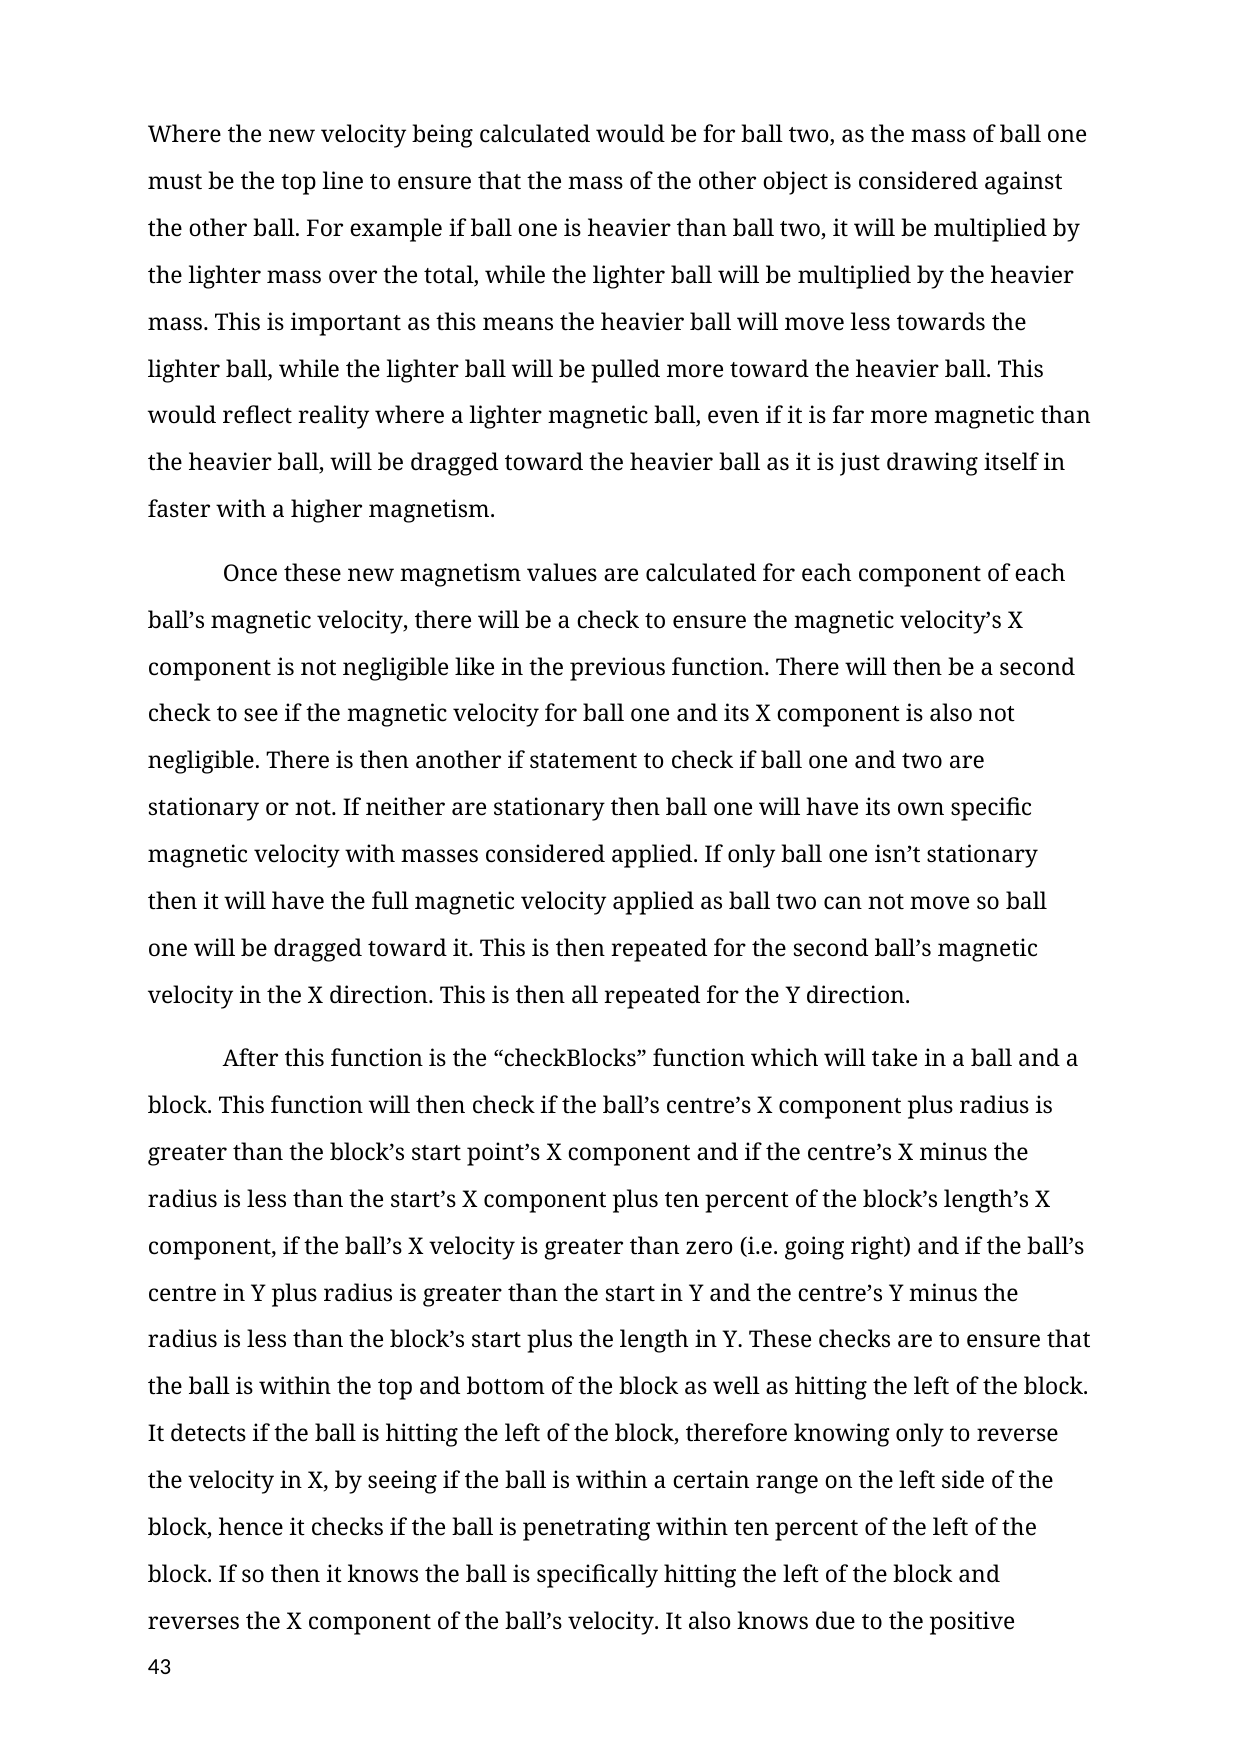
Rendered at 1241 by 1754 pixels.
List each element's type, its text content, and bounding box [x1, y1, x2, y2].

text Once these new magnetism values are calculated for each component of each ball’s magnetic velocity, there will be a check to ensure the magnetic velocity’s X component is not negligible like in the previous function. There will then be a second check to see if the magnetic velocity for ball one and its X component is also not negligible. There is then another if statement to check if ball one and two are stationary or not. If neither are stationary then ball one will have its own specific magnetic velocity with masses considered applied. If only ball one isn’t stationary then it will have the full magnetic velocity applied as ball two can not move so ball one will be dragged toward it. This is then repeated for the second ball’s magnetic velocity in the X direction. This is then all repeated for the Y direction. [148, 557, 1092, 1010]
text Where the new velocity being calculated would be for ball two, as the mass of ball one must be the top line to ensure that the mass of the other object is considered against the other ball. For example if ball one is heavier than ball two, it will be multiplied by the lighter mass over the total, while the lighter ball will be multiplied by the heavier mass. This is important as this means the heavier ball will move less towards the lighter ball, while the lighter ball will be pulled more toward the heavier ball. This would reflect reality where a lighter magnetic ball, even if it is far more magnetic than the heavier ball, will be dragged toward the heavier ball as it is just drawing itself in faster with a higher magnetism. [148, 118, 1092, 524]
